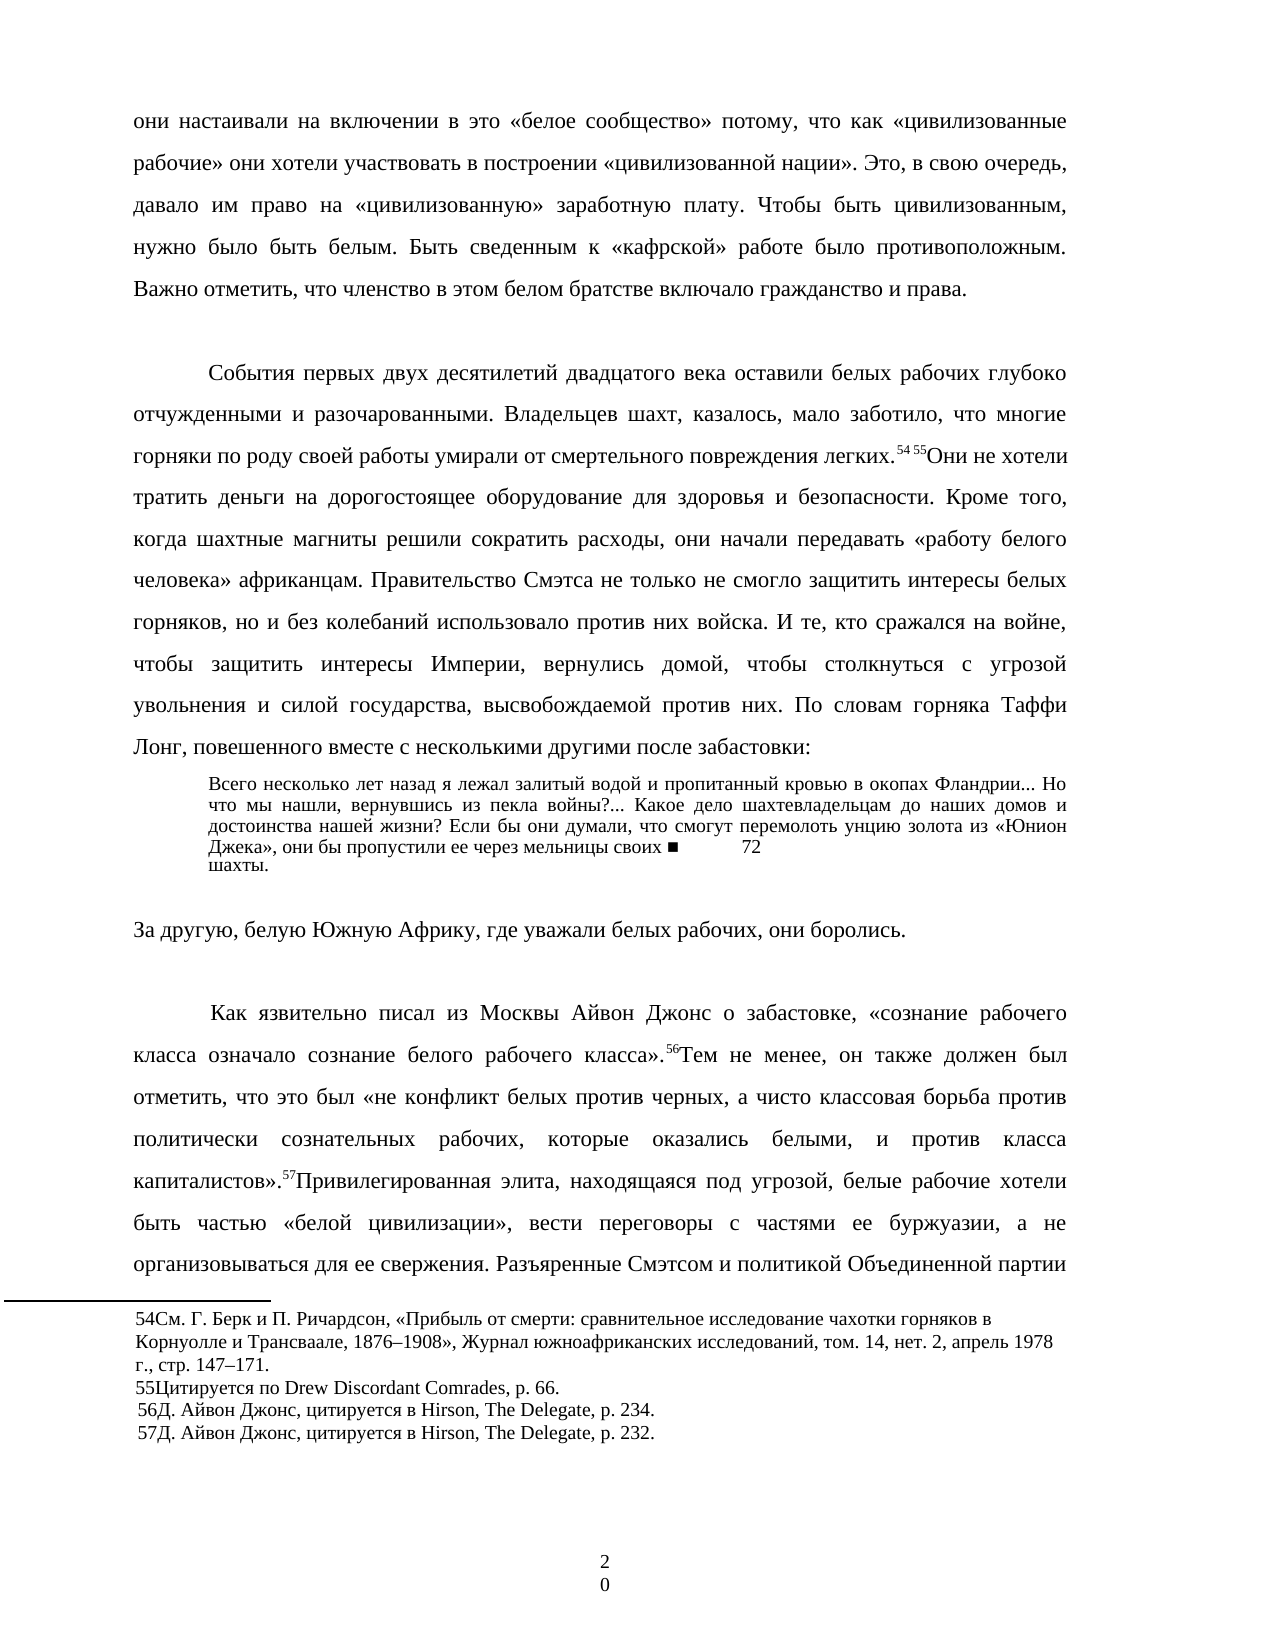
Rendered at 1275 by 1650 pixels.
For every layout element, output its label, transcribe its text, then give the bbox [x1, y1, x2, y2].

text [133, 108, 1068, 301]
text За другую, белую Южную Африку, где уважали белых рабочих, они боролись. [133, 916, 1068, 943]
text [133, 999, 1068, 1277]
text События первых двух десятилетий двадцатого века оставили белых рабочих глубоко отчужденными и разочарованными. Владельцев шахт, казалось, мало заботило, что многие горняки по роду своей работы умирали от смертельного повреждения легких. Они не хотели тратить деньги на дорогостоящее оборудование для здоровья и безопасности. Кроме того, когда шахтные магниты решили сократить расходы, они начали передавать «работу белого человека» африканцам. Правительство Смэтса не только не смогло защитить интересы белых горняков, но и без колебаний использовало против них войска. И те, кто сражался на войне, чтобы защитить интересы Империи, вернулись домой, чтобы столкнуться с угрозой увольнения и силой государства, высвобождаемой против них. По словам горняка Таффи Лонг, повешенного вместе с несколькими другими после забастовки: [133, 359, 1068, 759]
text Всего несколько лет назад я лежал залитый водой и пропитанный кровью в окопах Фландрии... Но что мы нашли, вернувшись из пекла войны?... Какое дело шахтевладельцам до наших домов и достоинства нашей жизни? Если бы они думали, что смогут перемолоть унцию золота из «Юнион Джека», они бы пропустили ее через мельницы своих ■ 72 [208, 774, 1068, 857]
text шахты. [208, 857, 1068, 874]
